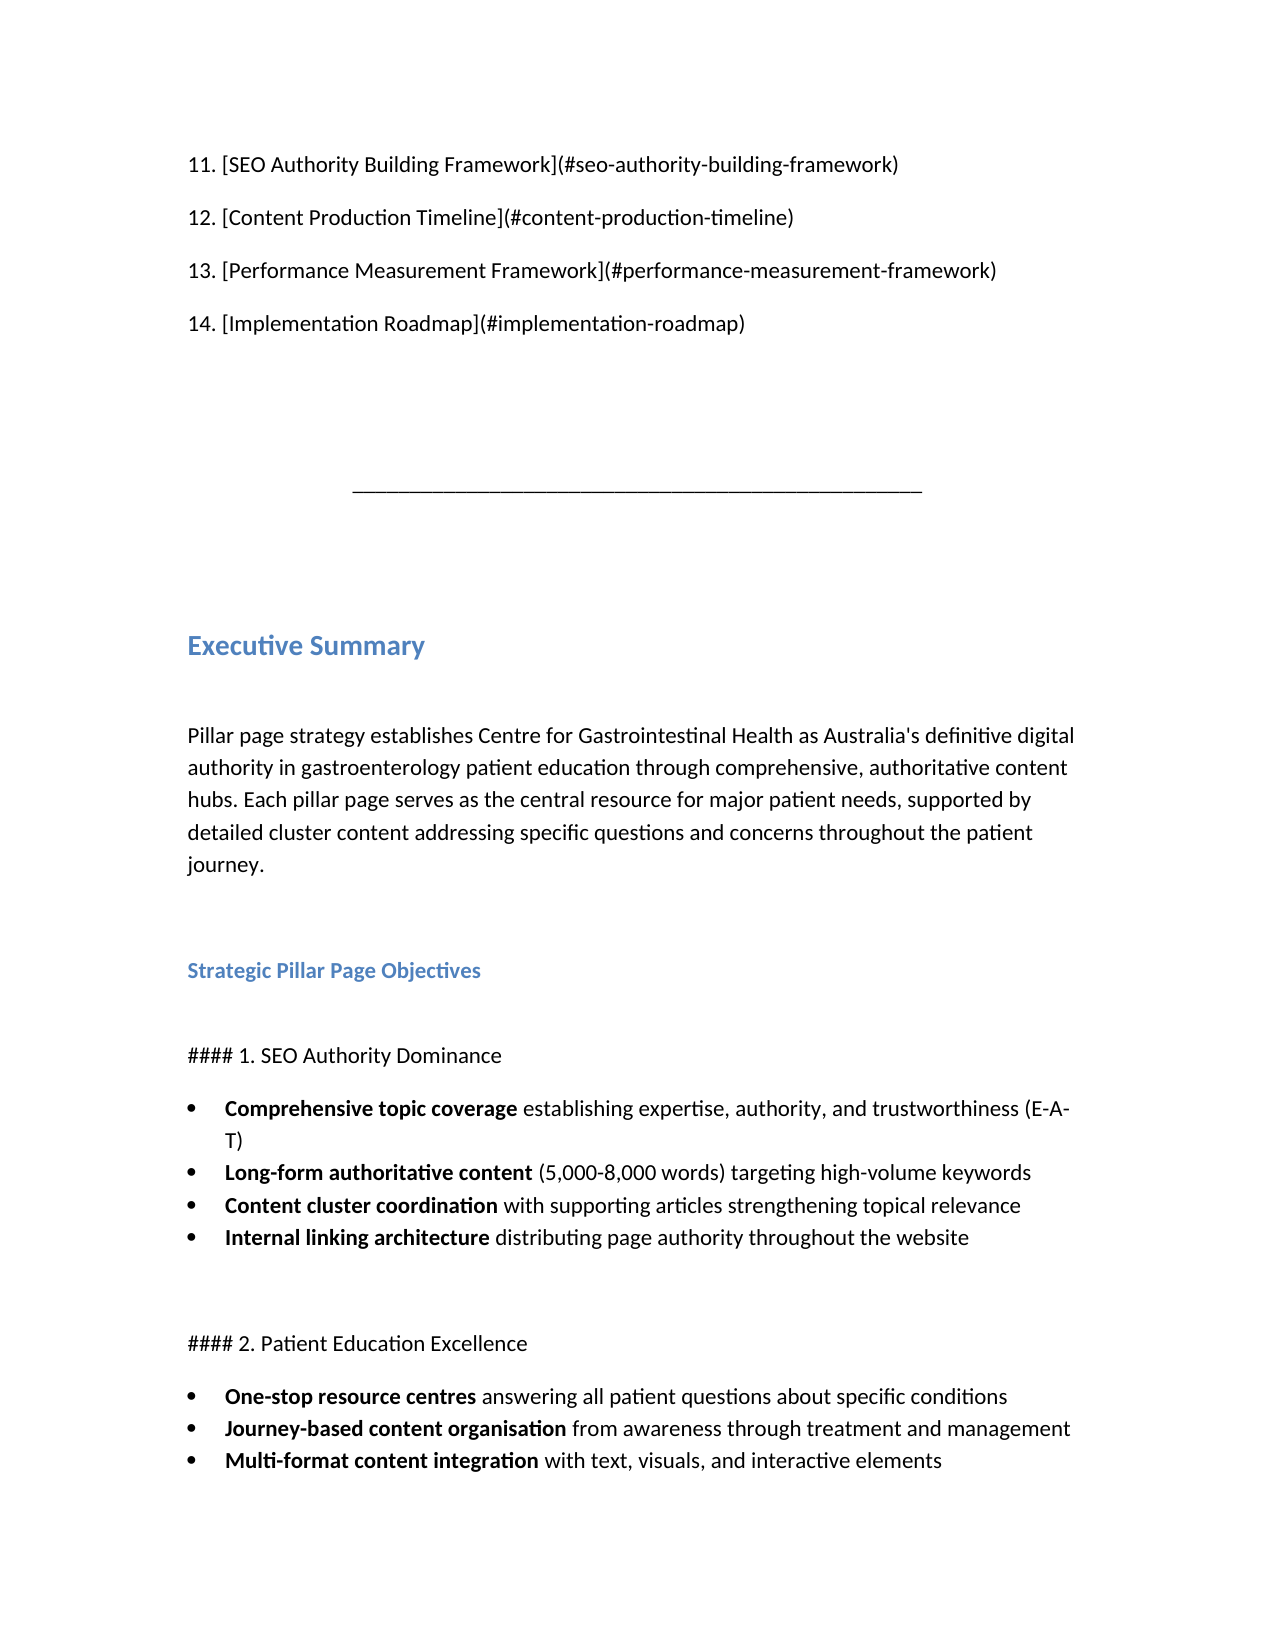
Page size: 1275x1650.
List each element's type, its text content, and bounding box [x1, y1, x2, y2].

list Long-form authoritative content (5,000-8,000 words) targeting high-volume keywords [187, 1158, 1087, 1187]
list Content cluster coordination with supporting articles strengthening topical relevance [187, 1191, 1087, 1219]
list Internal linking architecture distributing page authority throughout the website [187, 1223, 1087, 1251]
list One-stop resource centres answering all patient questions about specific conditions [187, 1382, 1087, 1410]
list Journey-based content organisation from awareness through treatment and management [187, 1414, 1087, 1442]
text Pillar page strategy establishes Centre for Gastrointestinal Health as Australia's definitive digital authority in gastroenterology patient education through comprehensive, authoritative content hubs. Each pillar page serves as the central resource for major patient needs, supported by detailed cluster content addressing specific questions and concerns throughout the patient journey. [187, 721, 1087, 878]
text __________________________________________________ [187, 468, 1087, 496]
subtitle Executive Summary [187, 627, 1087, 663]
text 11. [SEO Authority Building Framework](#seo-authority-building-framework) [187, 150, 1087, 178]
text #### 1. SEO Authority Dominance [187, 1041, 1087, 1069]
list Comprehensive topic coverage establishing expertise, authority, and trustworthiness (E-A-T) [187, 1094, 1087, 1154]
text 12. [Content Production Timeline](#content-production-timeline) [187, 203, 1087, 231]
text 14. [Implementation Roadmap](#implementation-roadmap) [187, 309, 1087, 337]
text #### 2. Patient Education Excellence [187, 1329, 1087, 1357]
subtitle Strategic Pillar Page Objectives [187, 956, 1087, 984]
list Multi-format content integration with text, visuals, and interactive elements [187, 1446, 1087, 1474]
text 13. [Performance Measurement Framework](#performance-measurement-framework) [187, 256, 1087, 284]
